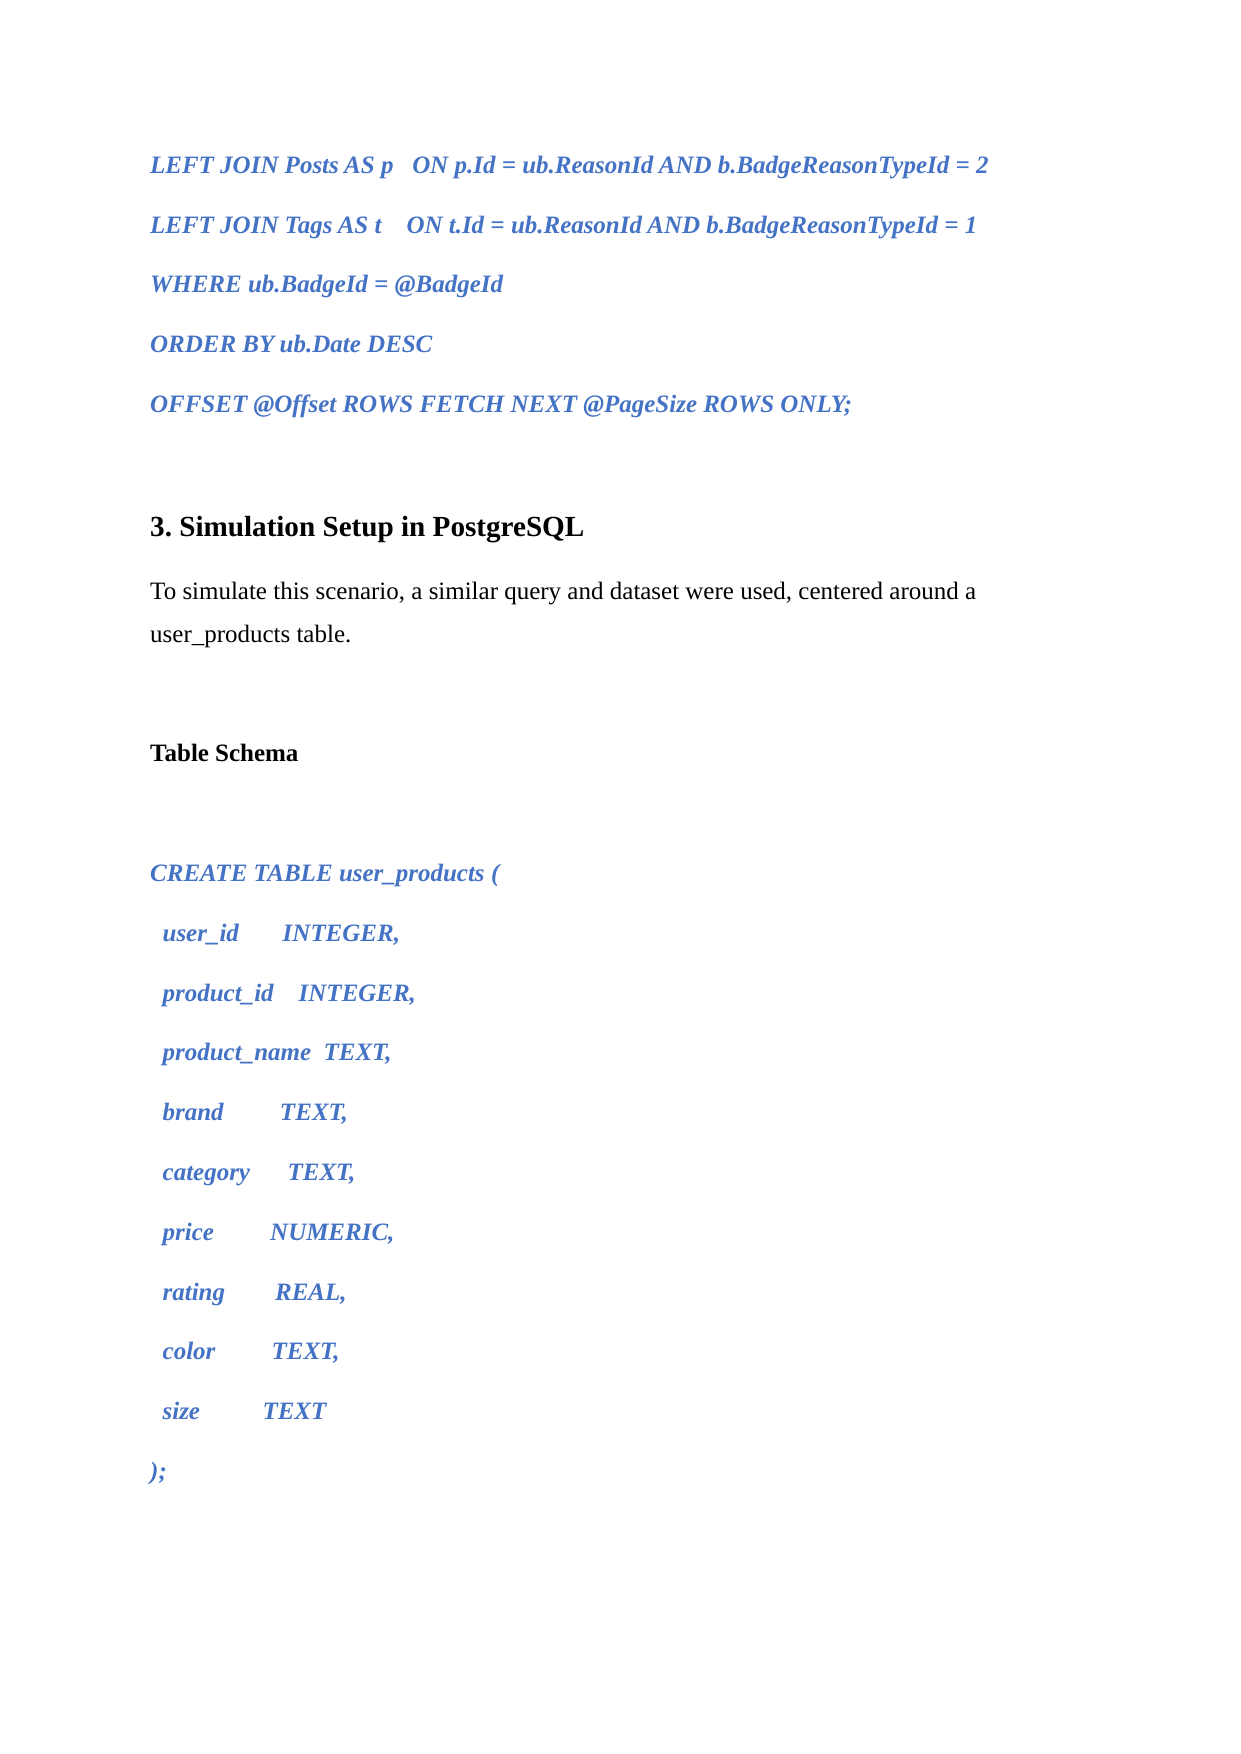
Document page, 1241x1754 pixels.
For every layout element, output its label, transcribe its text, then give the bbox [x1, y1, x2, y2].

text ); [150, 1456, 1090, 1485]
text product_name TEXT, [150, 1037, 1090, 1066]
text price NUMERIC, [150, 1217, 1090, 1246]
text rating REAL, [150, 1277, 1090, 1305]
text size TEXT [150, 1396, 1090, 1425]
text Table Schema [150, 738, 1090, 767]
text color TEXT, [150, 1336, 1090, 1365]
text CREATE TABLE user_products ( [150, 858, 1090, 887]
text user_id INTEGER, [150, 918, 1090, 947]
text To simulate this scenario, a similar query and dataset were used, centered around a user_products table. [150, 576, 1090, 648]
text brand TEXT, [150, 1097, 1090, 1126]
text OFFSET @Offset ROWS FETCH NEXT @PageSize ROWS ONLY; [150, 389, 1090, 418]
text LEFT JOIN Posts AS p ON p.Id = ub.ReasonId AND b.BadgeReasonTypeId = 2 [150, 150, 1090, 179]
text product_id INTEGER, [150, 978, 1090, 1006]
text category TEXT, [150, 1157, 1090, 1186]
text 3. Simulation Setup in PostgreSQL [150, 509, 1090, 542]
text WHERE ub.BadgeId = @BadgeId [150, 269, 1090, 298]
text LEFT JOIN Tags AS t ON t.Id = ub.ReasonId AND b.BadgeReasonTypeId = 1 [150, 210, 1090, 238]
text ORDER BY ub.Date DESC [150, 329, 1090, 358]
